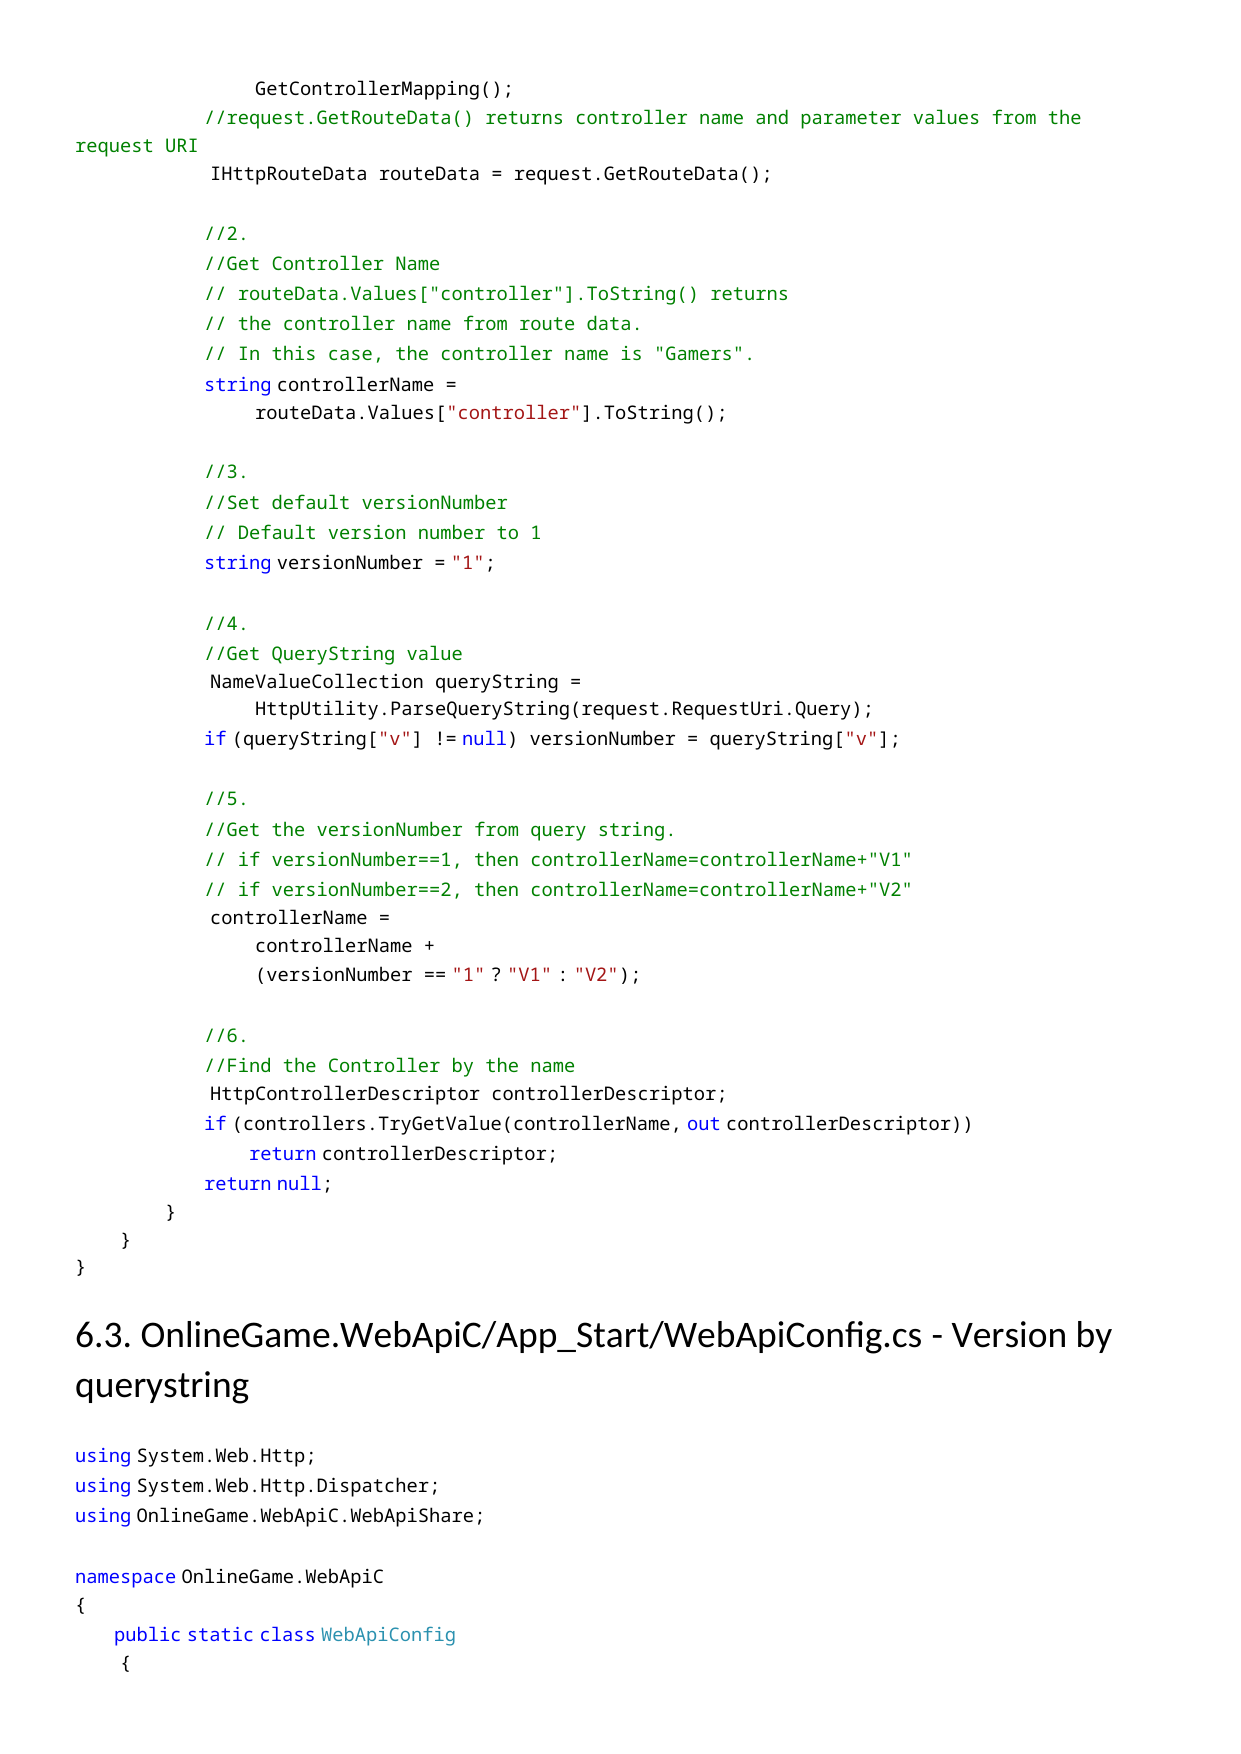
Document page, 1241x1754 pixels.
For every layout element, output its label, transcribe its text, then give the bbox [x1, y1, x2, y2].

text { [75, 1591, 1165, 1617]
text // if versionNumber==1, then controllerName=controllerName+"V1" [75, 844, 1165, 872]
text // the controller name from route data. [75, 308, 1165, 336]
text HttpUtility.ParseQueryString(request.RequestUri.Query); [75, 696, 1165, 721]
text string controllerName = [75, 369, 1165, 397]
text //4. [75, 608, 1165, 636]
text } [75, 1253, 1165, 1279]
text NameValueCollection queryString = [75, 668, 1165, 694]
text //Get Controller Name [75, 248, 1165, 276]
text namespace OnlineGame.WebApiC [75, 1561, 1165, 1589]
text IHttpRouteData routeData = request.GetRouteData(); [75, 160, 1165, 186]
text (versionNumber == "1" ? "V1" : "V2"); [75, 959, 1165, 987]
text routeData.Values["controller"].ToString(); [75, 399, 1165, 424]
text //6. [75, 1020, 1165, 1048]
text controllerName + [75, 932, 1165, 957]
text //request.GetRouteData() returns controller name and parameter values from the request URI [75, 102, 1165, 158]
text //Get the versionNumber from query string. [75, 814, 1165, 842]
text // routeData.Values["controller"].ToString() returns [75, 278, 1165, 306]
text //5. [75, 783, 1165, 812]
text HttpControllerDescriptor controllerDescriptor; [75, 1080, 1165, 1106]
text using System.Web.Http; [75, 1440, 1165, 1468]
text //Set default versionNumber [75, 487, 1165, 515]
text //Get QueryString value [75, 638, 1165, 666]
text controllerName = [75, 904, 1165, 930]
text return controllerDescriptor; [75, 1138, 1165, 1166]
text public static class WebApiConfig [75, 1619, 1165, 1647]
text // In this case, the controller name is "Gamers". [75, 338, 1165, 367]
text // if versionNumber==2, then controllerName=controllerName+"V2" [75, 874, 1165, 902]
text //Find the Controller by the name [75, 1050, 1165, 1078]
text } [75, 1198, 1165, 1224]
text { [75, 1649, 1165, 1674]
text return null; [75, 1168, 1165, 1196]
text } [75, 1226, 1165, 1251]
text 6.3. OnlineGame.WebApiC/App_Start/WebApiConfig.cs - Version by querystring [75, 1311, 1165, 1406]
text GetControllerMapping(); [75, 75, 1165, 101]
text // Default version number to 1 [75, 517, 1165, 545]
text using System.Web.Http.Dispatcher; [75, 1470, 1165, 1498]
text if (queryString["v"] != null) versionNumber = queryString["v"]; [75, 723, 1165, 751]
text //2. [75, 218, 1165, 246]
text using OnlineGame.WebApiC.WebApiShare; [75, 1501, 1165, 1529]
text string versionNumber = "1"; [75, 547, 1165, 575]
text if (controllers.TryGetValue(controllerName, out controllerDescriptor)) [75, 1108, 1165, 1136]
text //3. [75, 457, 1165, 485]
